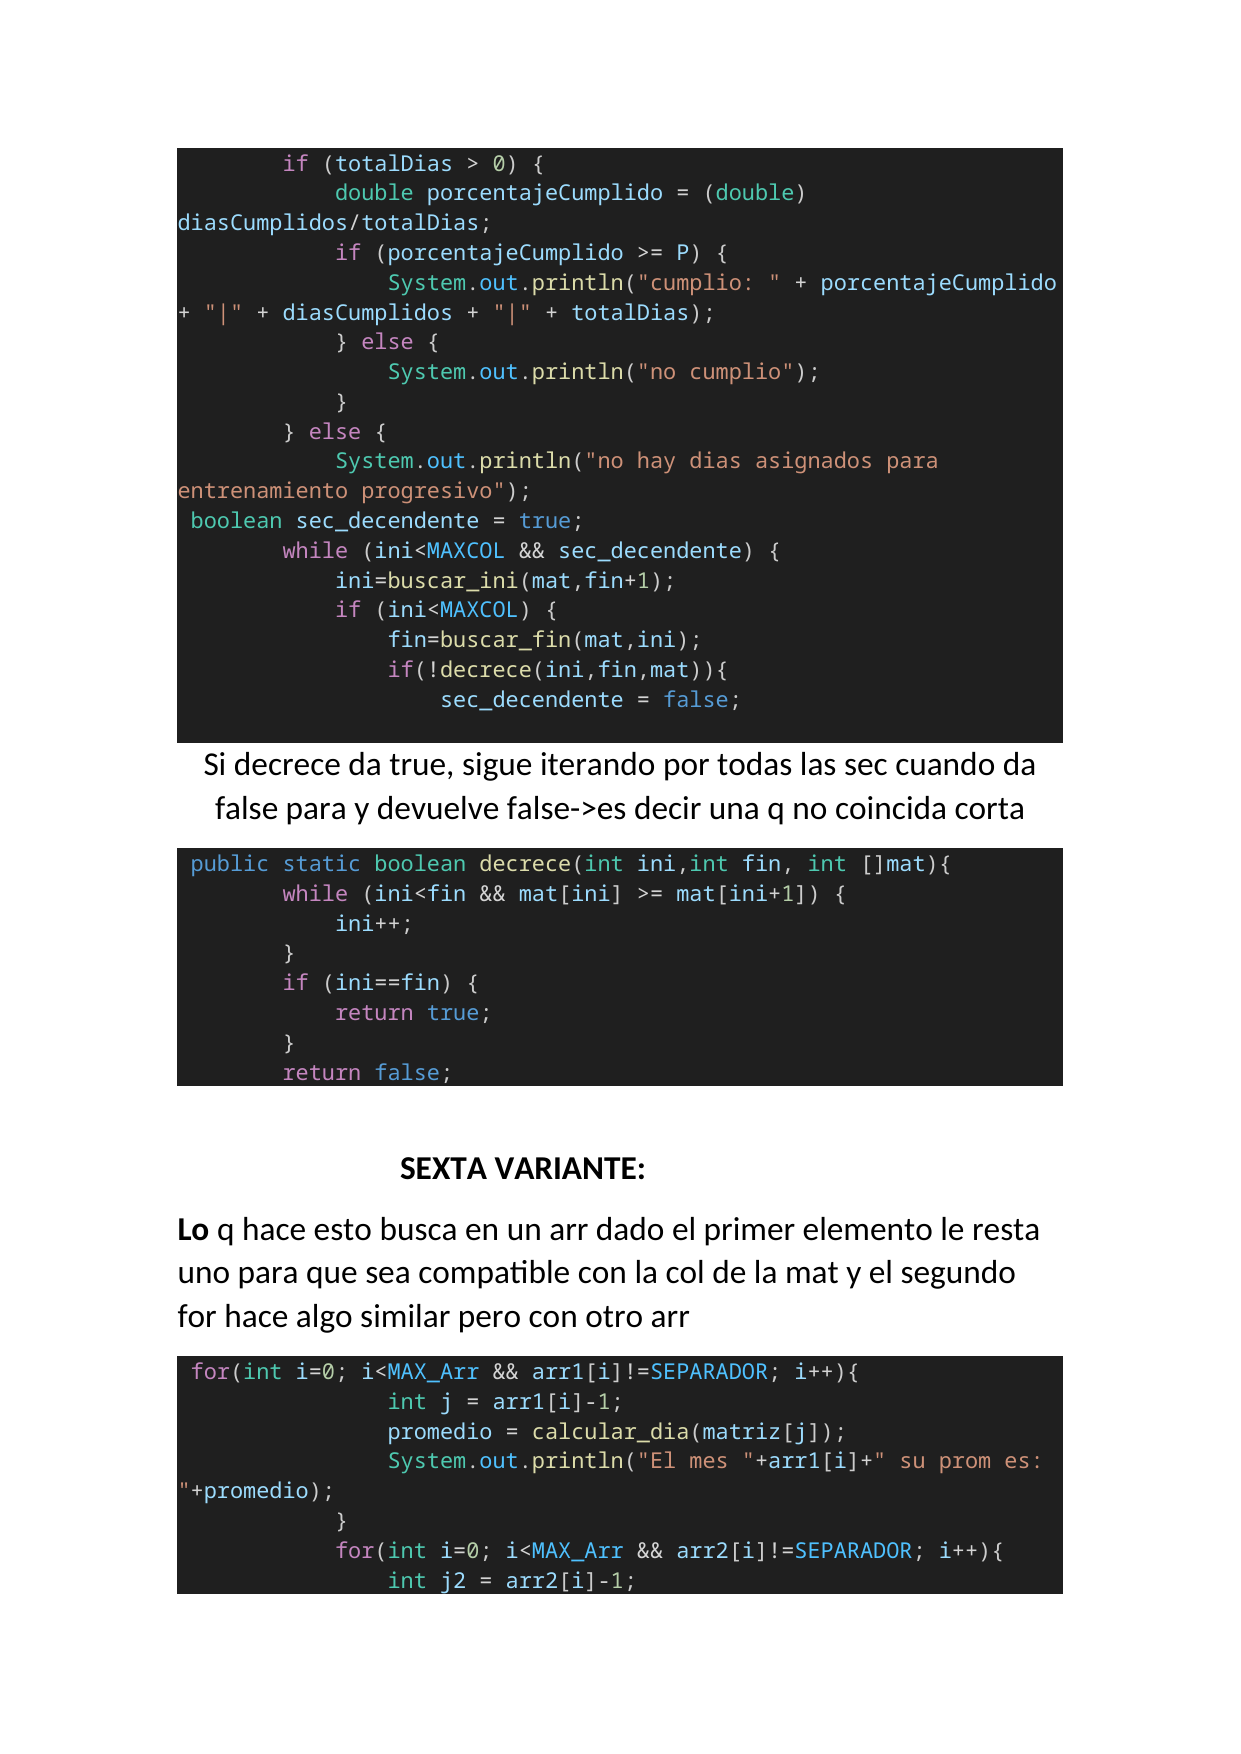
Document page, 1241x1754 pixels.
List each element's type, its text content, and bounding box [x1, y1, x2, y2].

text } [177, 1027, 1063, 1057]
text Si decrece da true, sigue iterando por todas las sec cuando da false para y devuelve false->es decir una q no coincida corta [177, 743, 1063, 828]
text if(!decrece(ini,fin,mat)){ [177, 654, 1063, 684]
text } [177, 386, 1063, 416]
text } else { [177, 326, 1063, 356]
text int j = arr1[i]-1; [177, 1386, 1063, 1416]
text System.out.println("El mes "+arr1[i]+" su prom es: "+promedio); [177, 1446, 1063, 1505]
text Lo q hace esto busca en un arr dado el primer elemento le resta uno para que sea compatible con la col de la mat y el segundo for hace algo similar pero con otro arr [177, 1208, 1063, 1336]
text promedio = calcular_dia(matriz[j]); [177, 1416, 1063, 1446]
text ini=buscar_ini(mat,fin+1); [177, 565, 1063, 594]
text public static boolean decrece(int ini,int fin, int []mat){ [177, 848, 1063, 878]
text fin=buscar_fin(mat,ini); [177, 624, 1063, 654]
text return true; [177, 997, 1063, 1027]
text while (ini<MAXCOL && sec_decendente) { [177, 535, 1063, 565]
text if (porcentajeCumplido >= P) { [177, 237, 1063, 267]
list SEXTA VARIANTE: [400, 1147, 1063, 1188]
text while (ini<fin && mat[ini] >= mat[ini+1]) { [177, 878, 1063, 908]
text if (ini<MAXCOL) { [177, 594, 1063, 624]
text System.out.println("no hay dias asignados para entrenamiento progresivo"); [177, 446, 1063, 505]
text System.out.println("no cumplio"); [177, 356, 1063, 386]
text sec_decendente = false; [177, 684, 1063, 714]
text } [177, 1505, 1063, 1535]
text if (ini==fin) { [177, 967, 1063, 997]
text int j2 = arr2[i]-1; [177, 1565, 1063, 1594]
text if (totalDias > 0) { [177, 148, 1063, 177]
text boolean sec_decendente = true; [177, 505, 1063, 535]
text for(int i=0; i<MAX_Arr && arr1[i]!=SEPARADOR; i++){ [177, 1356, 1063, 1386]
text ini++; [177, 908, 1063, 937]
text } [177, 937, 1063, 967]
text double porcentajeCumplido = (double) diasCumplidos/totalDias; [177, 177, 1063, 237]
text System.out.println("cumplio: " + porcentajeCumplido + "|" + diasCumplidos + "|" + totalDias); [177, 267, 1063, 326]
text } else { [177, 416, 1063, 446]
text for(int i=0; i<MAX_Arr && arr2[i]!=SEPARADOR; i++){ [177, 1535, 1063, 1565]
text return false; [177, 1057, 1063, 1086]
